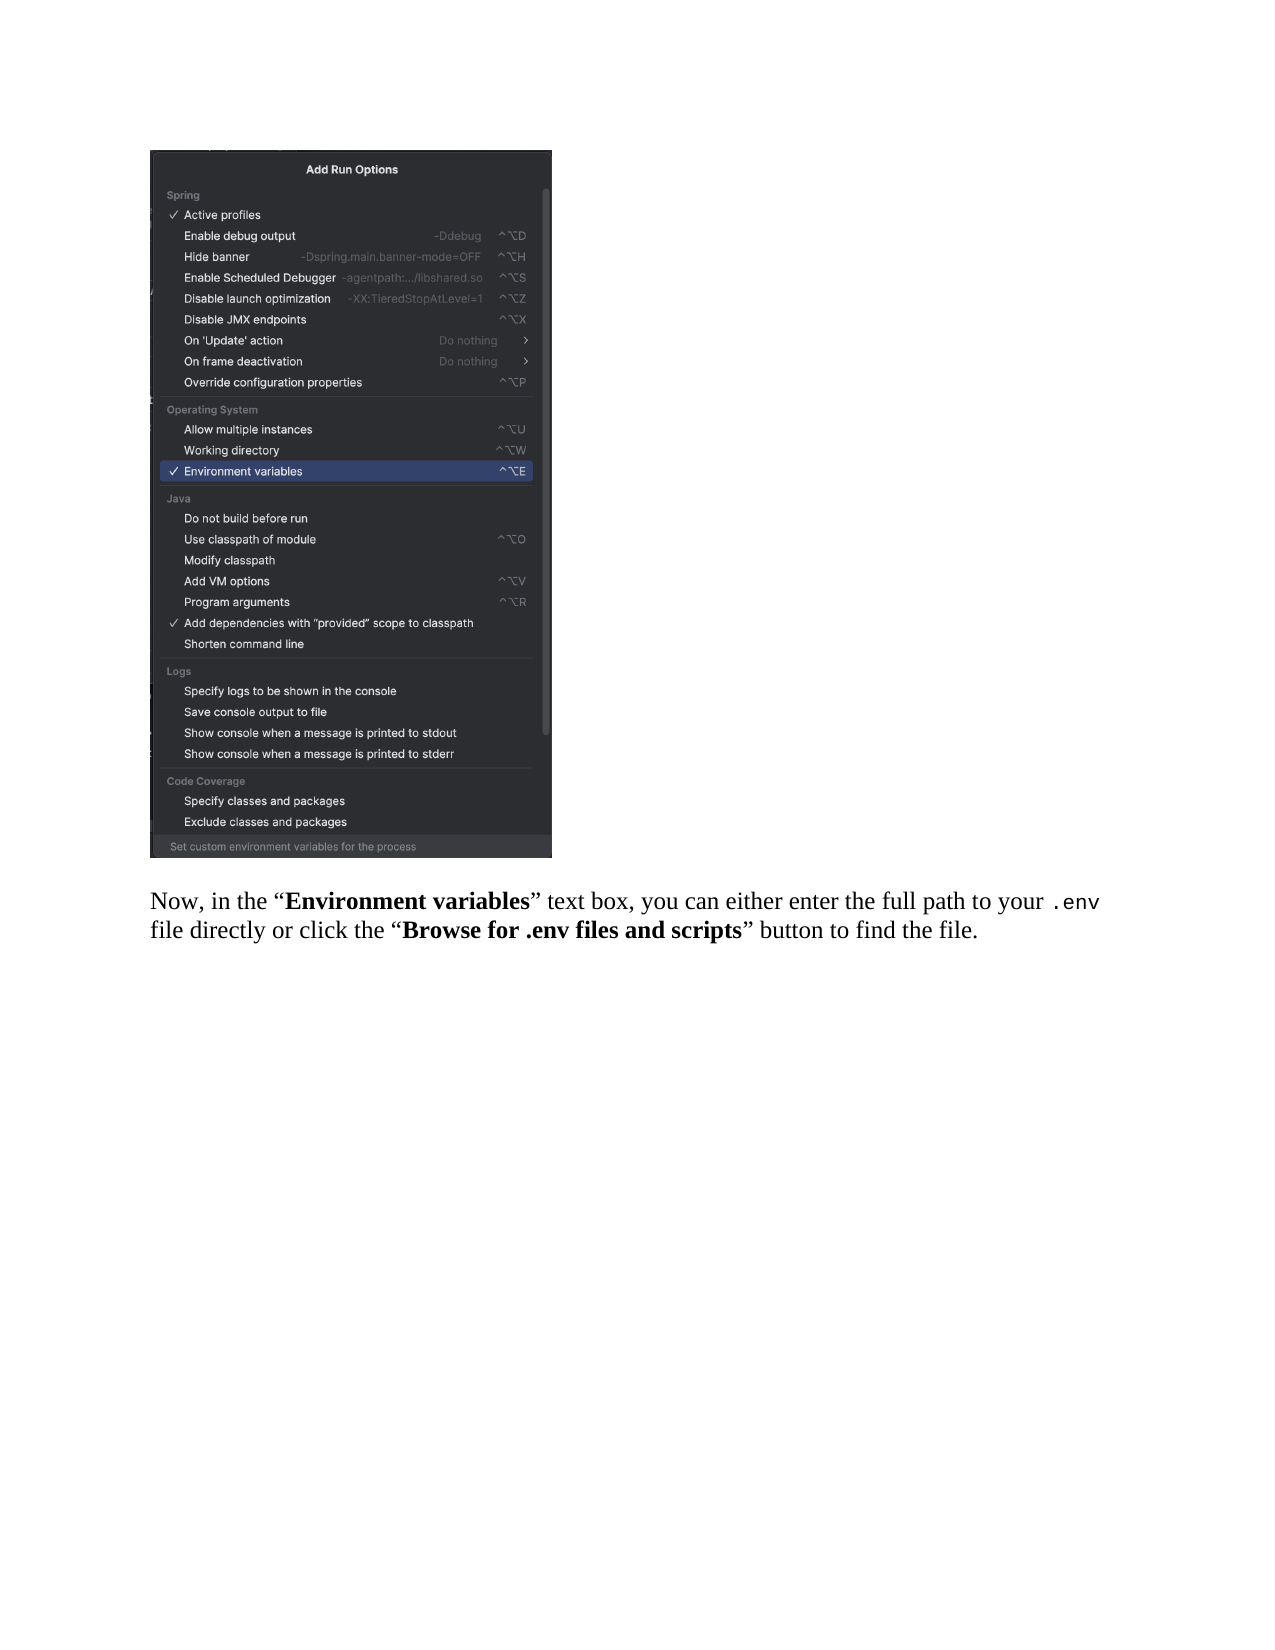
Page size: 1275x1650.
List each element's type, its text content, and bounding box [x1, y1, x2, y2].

picture [150, 150, 552, 858]
text Now, in the “Environment variables” text box, you can either enter the full path to your .env file directly or click the “Browse for .env files and scripts” button to find the file. [150, 886, 1125, 944]
